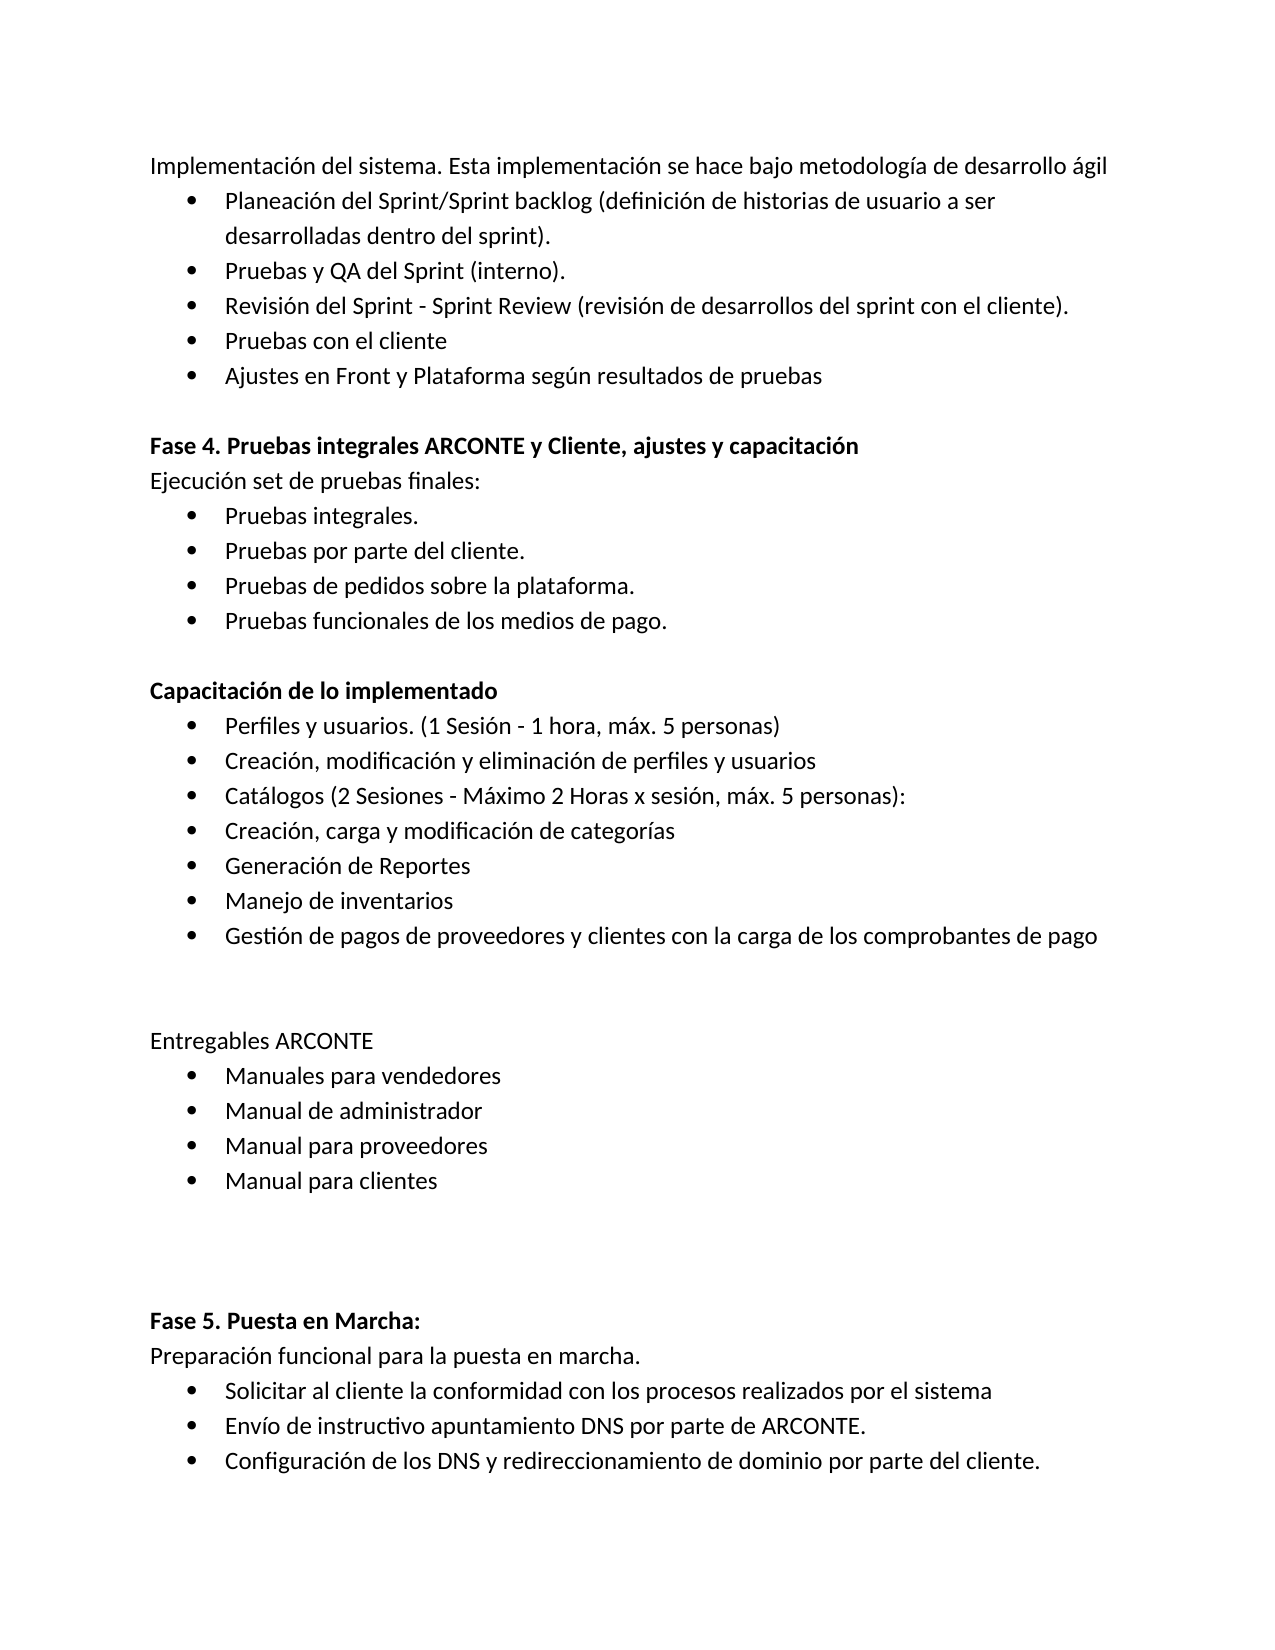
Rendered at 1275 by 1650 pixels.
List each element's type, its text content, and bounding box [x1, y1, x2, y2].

text Fase 4. Pruebas integrales ARCONTE y Cliente, ajustes y capacitación [150, 430, 1125, 461]
list Pruebas de pedidos sobre la plataforma. [187, 570, 1125, 601]
list Pruebas y QA del Sprint (interno). [187, 255, 1125, 286]
text Implementación del sistema. Esta implementación se hace bajo metodología de desarrollo ágil [150, 150, 1125, 181]
text Capacitación de lo implementado [150, 675, 1125, 706]
list Manual para clientes [187, 1165, 1125, 1196]
list Manejo de inventarios [187, 885, 1125, 916]
list Planeación del Sprint/Sprint backlog (definición de historias de usuario a ser desarrolladas dentro del sprint). [187, 185, 1125, 251]
text Preparación funcional para la puesta en marcha. [150, 1340, 1125, 1371]
list Generación de Reportes [187, 850, 1125, 881]
list Pruebas con el cliente [187, 325, 1125, 356]
list Gestión de pagos de proveedores y clientes con la carga de los comprobantes de pago [187, 920, 1125, 951]
text Ejecución set de pruebas finales: [150, 465, 1125, 496]
list Pruebas funcionales de los medios de pago. [187, 605, 1125, 636]
list Creación, modificación y eliminación de perfiles y usuarios [187, 745, 1125, 776]
list Catálogos (2 Sesiones - Máximo 2 Horas x sesión, máx. 5 personas): [187, 780, 1125, 811]
text Fase 5. Puesta en Marcha: [150, 1305, 1125, 1336]
list Solicitar al cliente la conformidad con los procesos realizados por el sistema [187, 1375, 1125, 1406]
text Entregables ARCONTE [150, 1025, 1125, 1056]
list Creación, carga y modificación de categorías [187, 815, 1125, 846]
list Manuales para vendedores [187, 1060, 1125, 1091]
list Configuración de los DNS y redireccionamiento de dominio por parte del cliente. [187, 1445, 1125, 1476]
list Manual de administrador [187, 1095, 1125, 1126]
list Manual para proveedores [187, 1130, 1125, 1161]
list Revisión del Sprint - Sprint Review (revisión de desarrollos del sprint con el cliente). [187, 290, 1125, 321]
list Ajustes en Front y Plataforma según resultados de pruebas [187, 360, 1125, 391]
list Envío de instructivo apuntamiento DNS por parte de ARCONTE. [187, 1410, 1125, 1441]
list Pruebas integrales. [187, 500, 1125, 531]
list Pruebas por parte del cliente. [187, 535, 1125, 566]
list Perfiles y usuarios. (1 Sesión - 1 hora, máx. 5 personas) [187, 710, 1125, 741]
